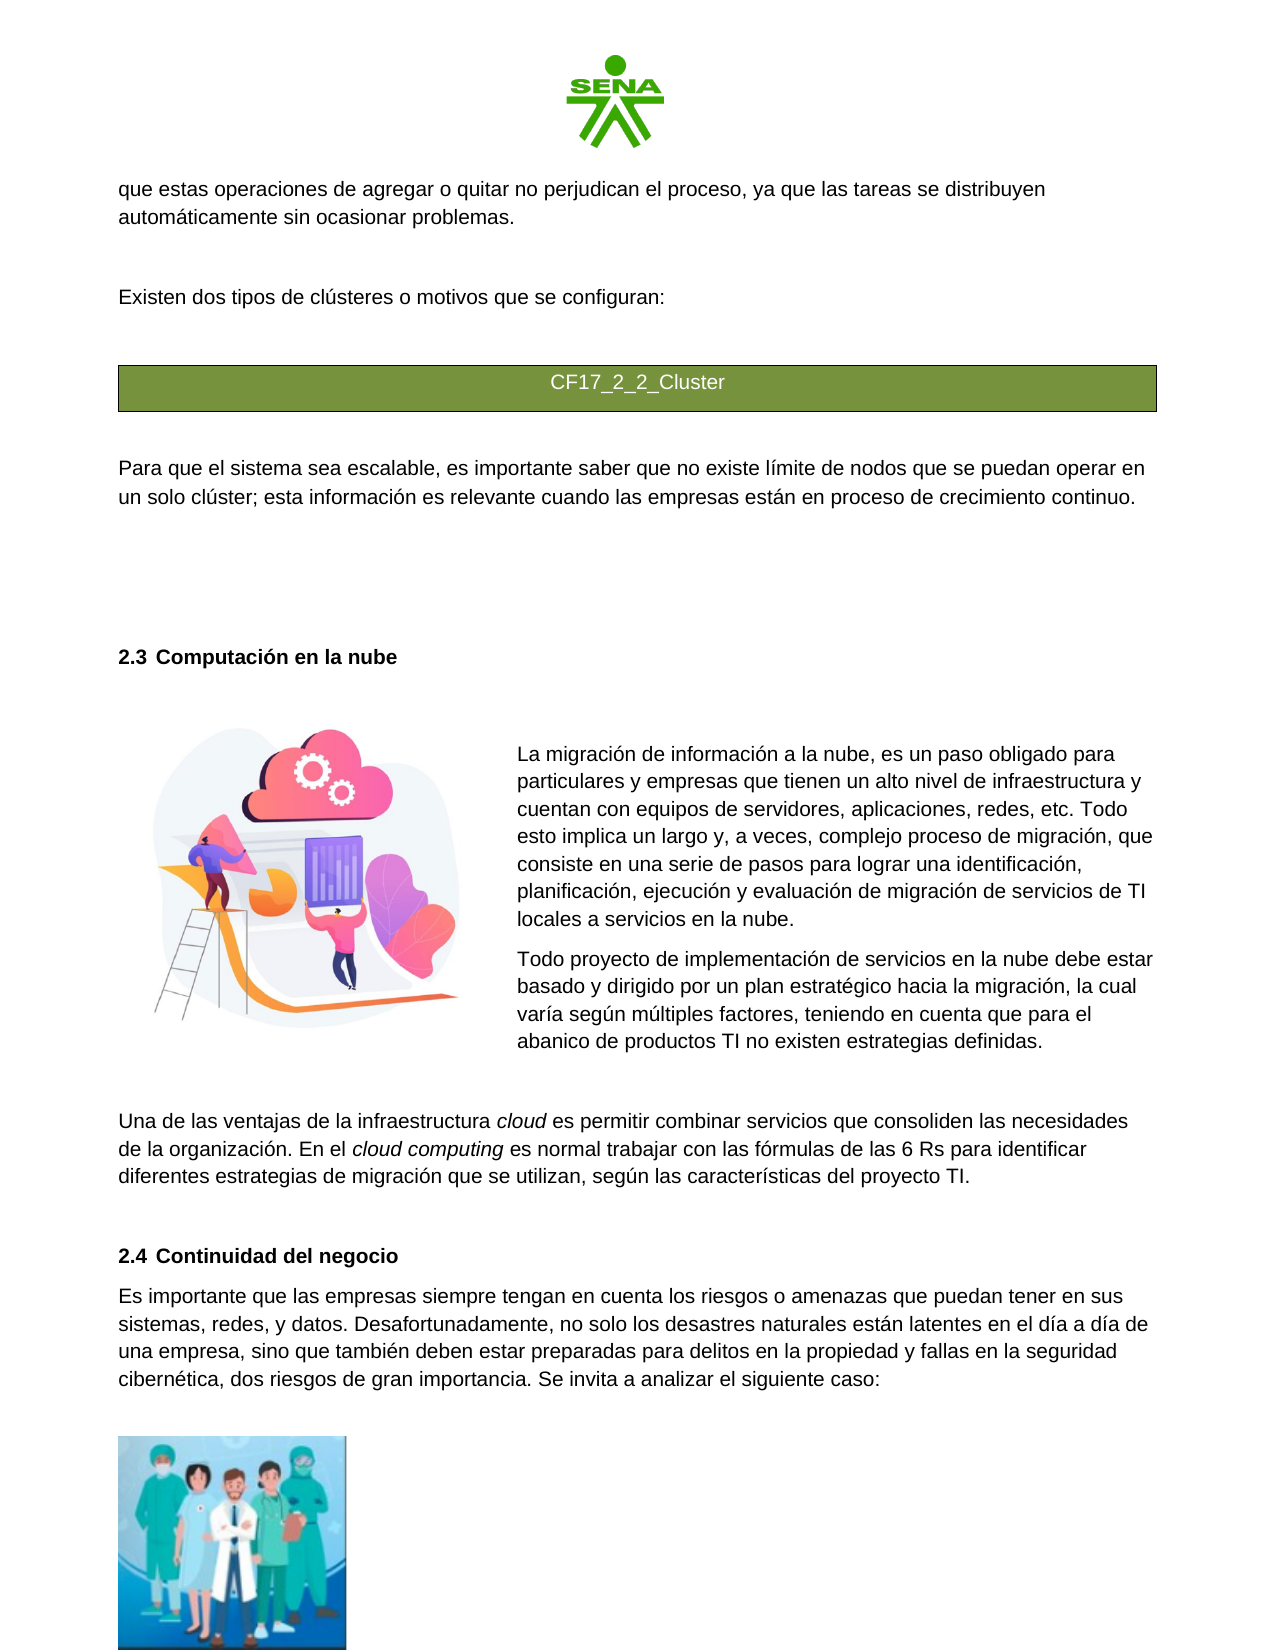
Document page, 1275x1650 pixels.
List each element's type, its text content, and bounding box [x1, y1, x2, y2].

table_header CF17_2_2_Cluster [119, 366, 1156, 411]
list Computación en la nube [118, 644, 1157, 668]
picture [118, 706, 498, 1037]
picture [566, 55, 664, 148]
text Para que el sistema sea escalable, es importante saber que no existe límite de nodos que se puedan operar en un solo clúster; esta información es relevante cuando las empresas están en proceso de crecimiento continuo. [118, 452, 1157, 508]
text Una de las ventajas de la infraestructura cloud es permitir combinar servicios que consoliden las necesidades de la organización. En el cloud computing es normal trabajar con las fórmulas de las 6 Rs para identificar diferentes estrategias de migración que se utilizan, según las características del proyecto TI. [118, 1109, 1157, 1188]
text Es importante que las empresas siempre tengan en cuenta los riesgos o amenazas que puedan tener en sus sistemas, redes, y datos. Desafortunadamente, no solo los desastres naturales están latentes en el día a día de una empresa, sino que también deben estar preparadas para delitos en la propiedad y fallas en la seguridad cibernética, dos riesgos de gran importancia. Se invita a analizar el siguiente caso: [118, 1284, 1157, 1391]
picture [118, 1436, 347, 1650]
text Todo proyecto de implementación de servicios en la nube debe estar basado y dirigido por un plan estratégico hacia la migración, la cual varía según múltiples factores, teniendo en cuenta que para el abanico de productos TI no existen estrategias definidas. [118, 947, 1157, 1053]
text La migración de información a la nube, es un paso obligado para particulares y empresas que tienen un alto nivel de infraestructura y cuentan con equipos de servidores, aplicaciones, redes, etc. Todo esto implica un largo y, a veces, complejo proceso de migración, que consiste en una serie de pasos para lograr una identificación, planificación, ejecución y evaluación de migración de servicios de TI locales a servicios en la nube. [498, 742, 1157, 931]
text Existen dos tipos de clústeres o motivos que se configuran: [118, 285, 1157, 309]
list Continuidad del negocio [118, 1244, 1157, 1268]
